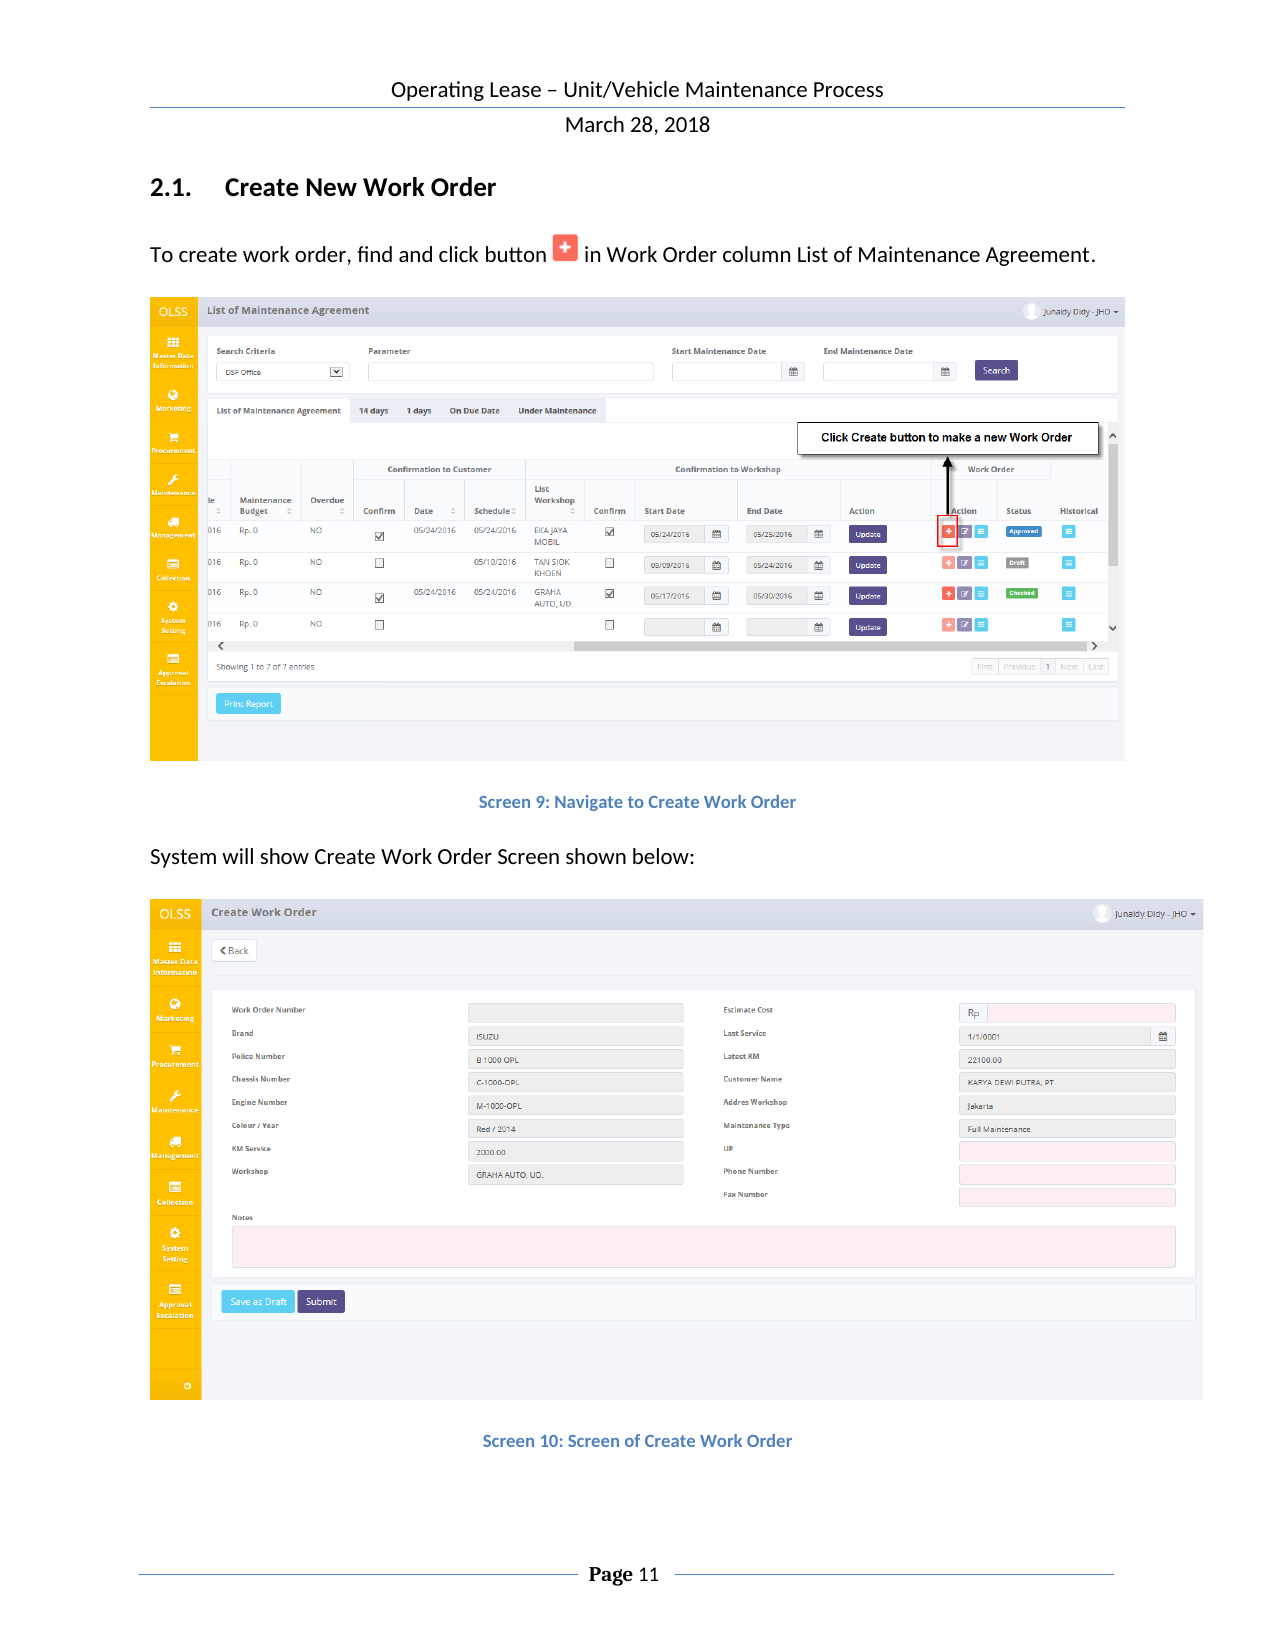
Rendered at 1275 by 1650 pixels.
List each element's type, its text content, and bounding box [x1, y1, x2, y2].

picture [150, 297, 1125, 761]
text Screen 9: Navigate to Create Work Order [150, 790, 1125, 813]
text System will show Create Work Order Screen shown below: [150, 842, 1125, 870]
picture [552, 232, 579, 263]
subtitle Create New Work Order [150, 171, 1125, 203]
text To create work order, find and click button in Work Order column List of Maintenance Agreement. [150, 233, 1125, 268]
picture [150, 899, 1204, 1400]
text Screen 10: Screen of Create Work Order [150, 1429, 1125, 1452]
